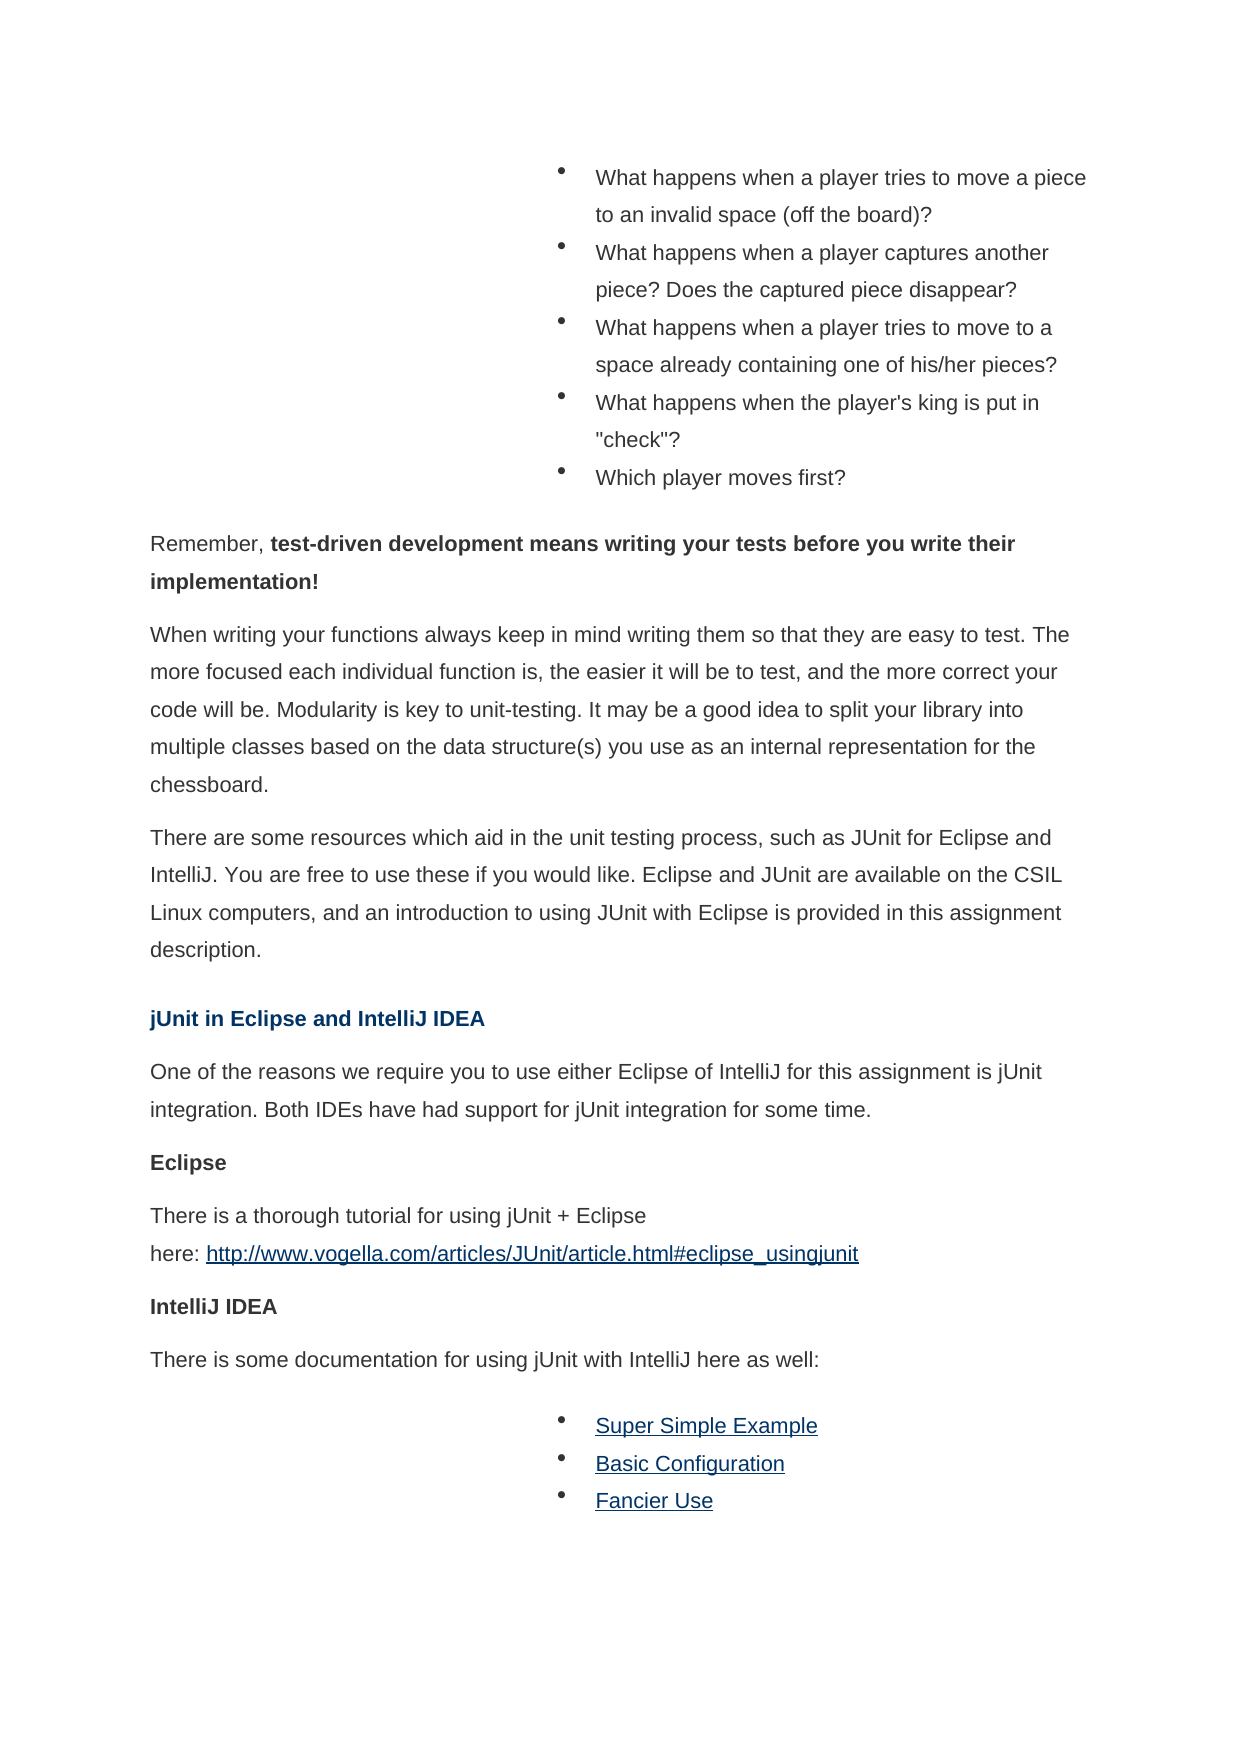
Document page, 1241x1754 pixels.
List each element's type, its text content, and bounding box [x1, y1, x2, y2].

text There is some documentation for using jUnit with IntelliJ here as well: [150, 1347, 1090, 1384]
text There is a thorough tutorial for using jUnit + Eclipse here: http://www.vogella.com/articles/JUnit/article.html#eclipse_usingjunit [150, 1203, 1090, 1278]
text One of the reasons we require you to use either Eclipse of IntelliJ for this assignment is jUnit integration. Both IDEs have had support for jUnit integration for some time. [150, 1059, 1090, 1134]
text IntelliJ IDEA [150, 1294, 1090, 1331]
text Eclipse [150, 1150, 1090, 1187]
list What happens when a player captures another piece? Does the captured piece disappear? [558, 239, 1090, 314]
list Fancier Use [558, 1488, 1090, 1526]
list What happens when the player's king is put in "check"? [558, 389, 1090, 464]
list What happens when a player tries to move to a space already containing one of his/her pieces? [558, 314, 1090, 389]
list What happens when a player tries to move a piece to an invalid space (off the board)? [558, 164, 1090, 239]
list Which player moves first? [558, 464, 1090, 502]
text When writing your functions always keep in mind writing them so that they are easy to test. The more focused each individual function is, the easier it will be to test, and the more correct your code will be. Modularity is key to unit-testing. It may be a good idea to split your library into multiple classes based on the data structure(s) you use as an internal representation for the chessboard. [150, 622, 1090, 809]
list Basic Configuration [558, 1451, 1090, 1488]
text jUnit in Eclipse and IntelliJ IDEA [150, 1006, 1090, 1044]
list Super Simple Example [558, 1413, 1090, 1451]
text Remember, test-driven development means writing your tests before you write their implementation! [150, 531, 1090, 606]
text There are some resources which aid in the unit testing process, such as JUnit for Eclipse and IntelliJ. You are free to use these if you would like. Eclipse and JUnit are available on the CSIL Linux computers, and an introduction to using JUnit with Eclipse is provided in this assignment description. [150, 825, 1090, 975]
